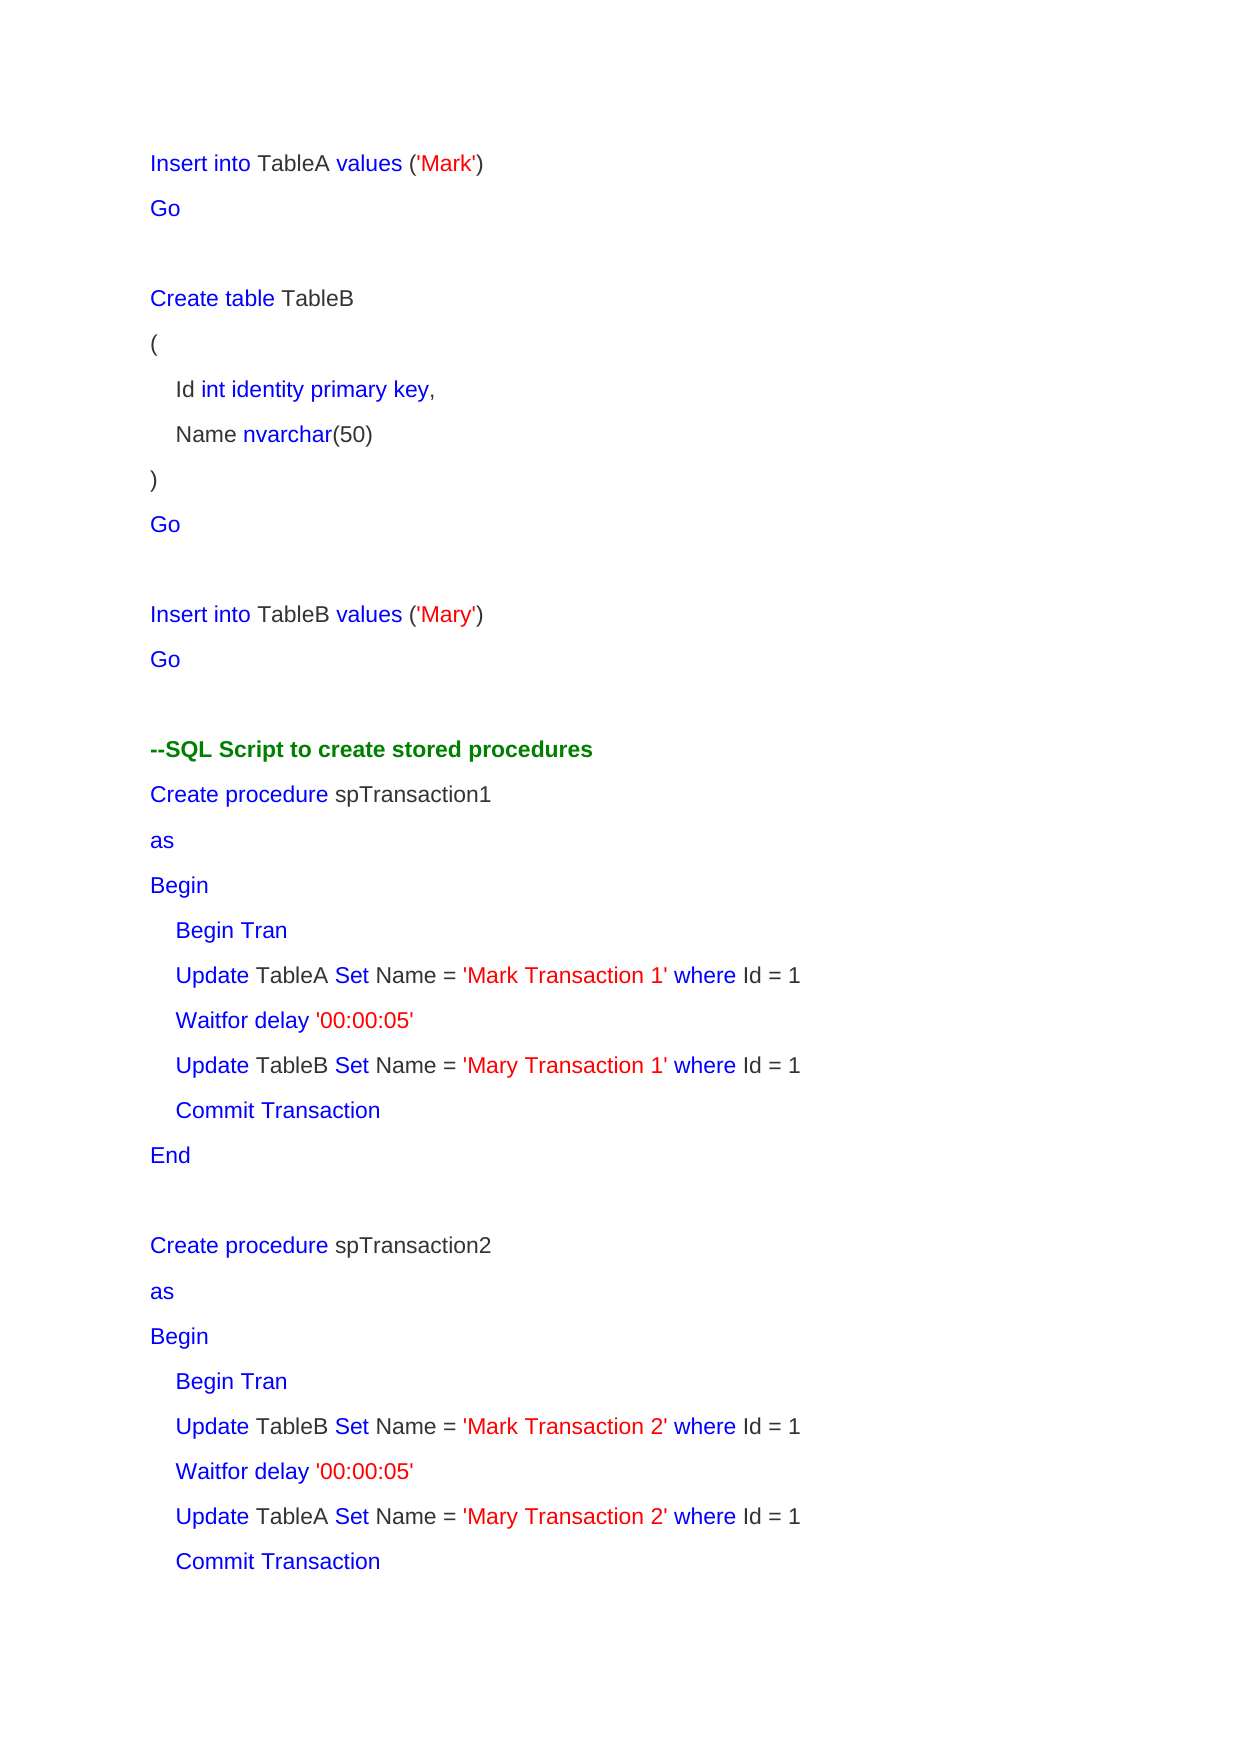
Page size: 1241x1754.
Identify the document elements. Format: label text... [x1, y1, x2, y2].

text Commit Transaction [150, 1097, 1090, 1123]
text Update TableA Set Name = 'Mark Transaction 1' where Id = 1 [150, 962, 1090, 988]
text Begin Tran [150, 917, 1090, 943]
text Insert into TableA values ('Mark') [150, 150, 1090, 176]
text Create table TableB [150, 285, 1090, 312]
text Begin [150, 1323, 1090, 1349]
text Update TableA Set Name = 'Mary Transaction 2' where Id = 1 [150, 1503, 1090, 1529]
text End [150, 1142, 1090, 1169]
text ) [150, 466, 1090, 492]
text Update TableB Set Name = 'Mary Transaction 1' where Id = 1 [150, 1052, 1090, 1078]
text Commit Transaction [150, 1548, 1090, 1574]
text Begin [150, 872, 1090, 898]
text Waitfor delay '00:00:05' [150, 1458, 1090, 1484]
text Insert into TableB values ('Mary') [150, 601, 1090, 627]
text Go [150, 646, 1090, 672]
text as [150, 827, 1090, 853]
text Name nvarchar(50) [150, 421, 1090, 447]
text Id int identity primary key, [150, 376, 1090, 402]
text Begin Tran [150, 1368, 1090, 1394]
text Create procedure spTransaction2 [150, 1232, 1090, 1259]
text ( [150, 330, 1090, 357]
text Go [150, 511, 1090, 537]
text as [150, 1278, 1090, 1304]
text Go [150, 195, 1090, 221]
text Update TableB Set Name = 'Mark Transaction 2' where Id = 1 [150, 1413, 1090, 1439]
text Waitfor delay '00:00:05' [150, 1007, 1090, 1033]
text Create procedure spTransaction1 [150, 781, 1090, 808]
text --SQL Script to create stored procedures [150, 736, 1090, 763]
